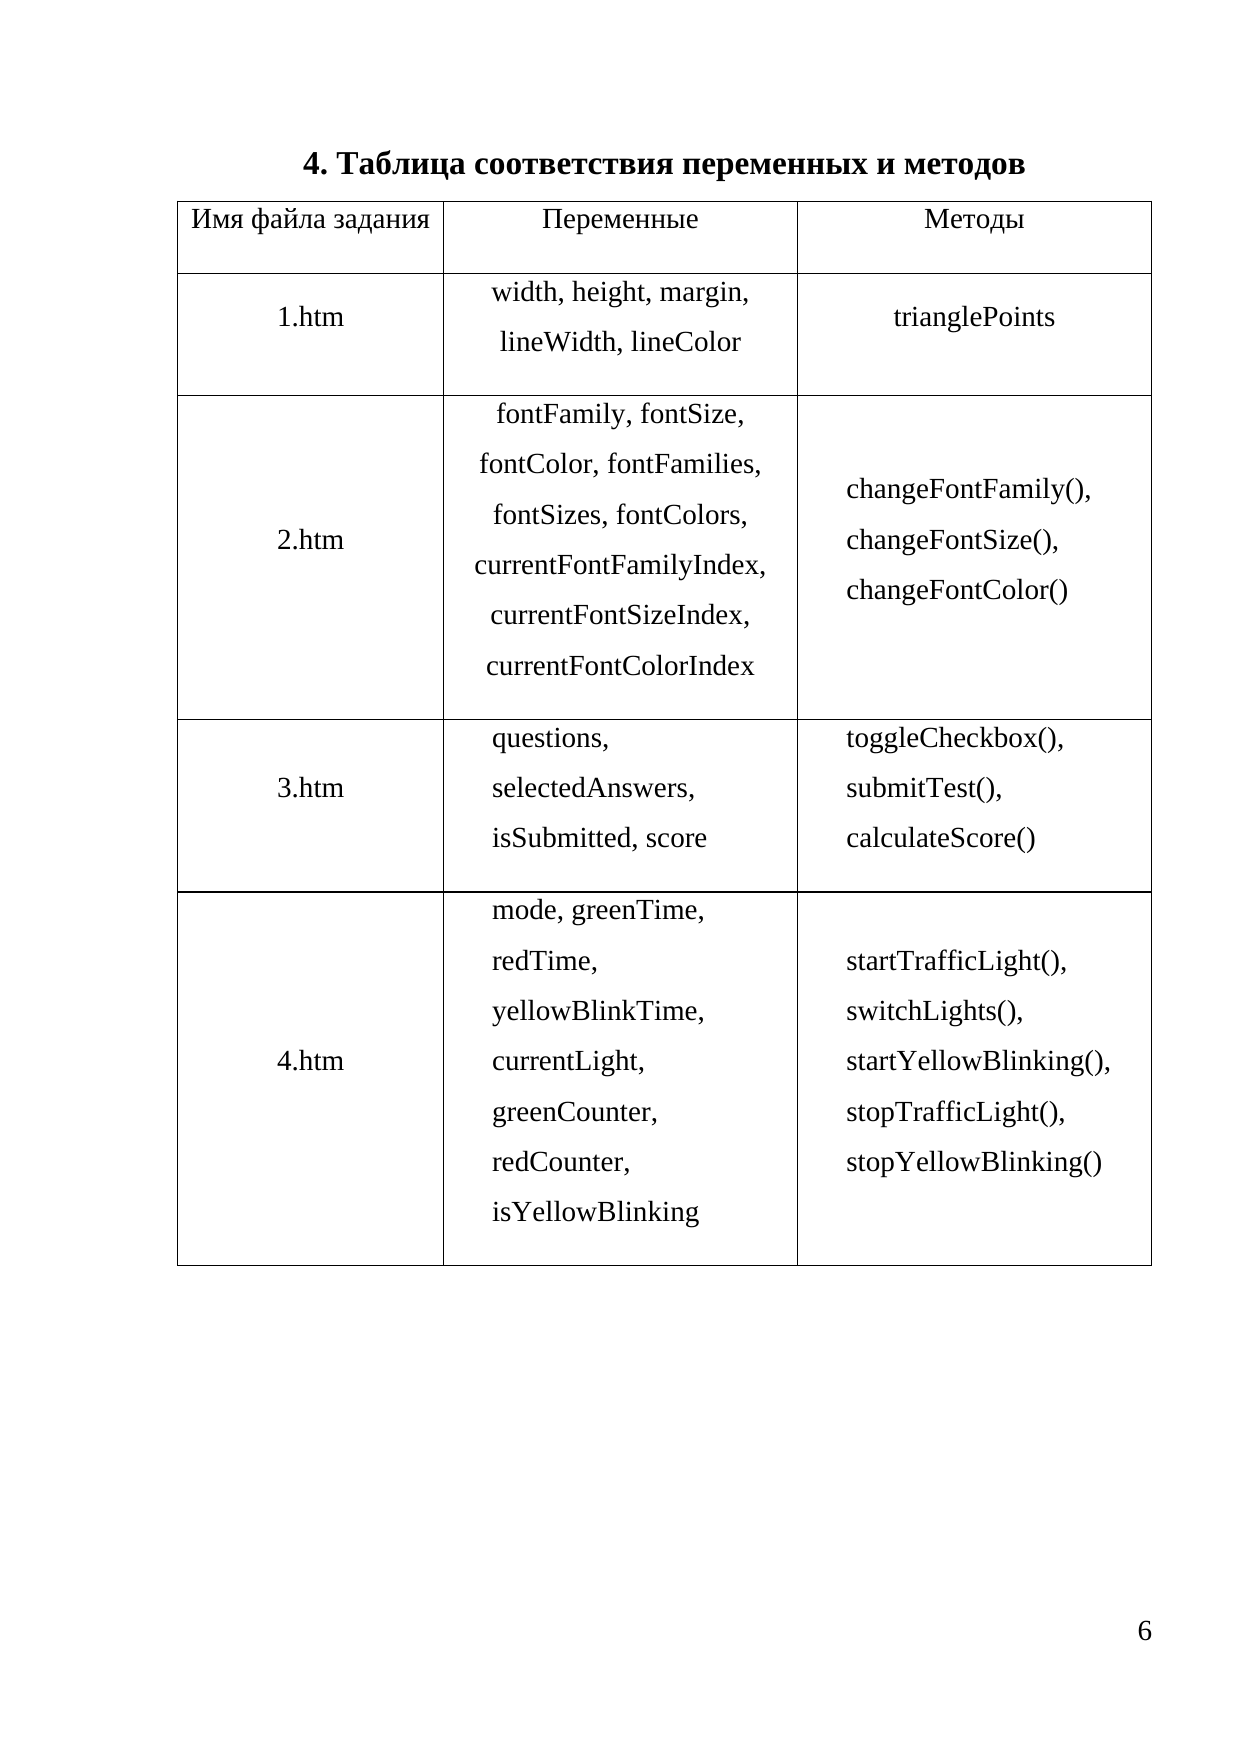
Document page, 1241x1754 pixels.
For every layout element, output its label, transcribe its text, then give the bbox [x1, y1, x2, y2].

table_cell trianglePoints [798, 274, 1151, 395]
table_cell fontFamily, fontSize, fontColor, fontFamilies, fontSizes, fontColors, currentFontFamilyIndex, currentFontSizeIndex, currentFontColorIndex [444, 396, 797, 719]
table_cell 4.htm [178, 893, 443, 1265]
table_cell 3.htm [178, 720, 443, 891]
table_header Переменные [444, 202, 797, 273]
table_cell mode, greenTime, redTime, yellowBlinkTime, currentLight, greenCounter, redCounter, isYellowBlinking [444, 893, 797, 1265]
table_cell width, height, margin, lineWidth, lineColor [444, 274, 797, 395]
table_header Методы [798, 202, 1151, 273]
table_header Имя файла задания [178, 202, 443, 273]
table_cell 1.htm [178, 274, 443, 395]
table_cell questions, selectedAnswers, isSubmitted, score [444, 720, 797, 891]
table_cell changeFontFamily(), changeFontSize(), changeFontColor() [798, 396, 1151, 719]
table_cell startTrafficLight(), switchLights(), startYellowBlinking(), stopTrafficLight(), stopYellowBlinking() [798, 893, 1151, 1265]
table_cell toggleCheckbox(), submitTest(), calculateScore() [798, 720, 1151, 891]
table_cell 2.htm [178, 396, 443, 719]
subtitle 4. Таблица соответствия переменных и методов [177, 143, 1152, 181]
